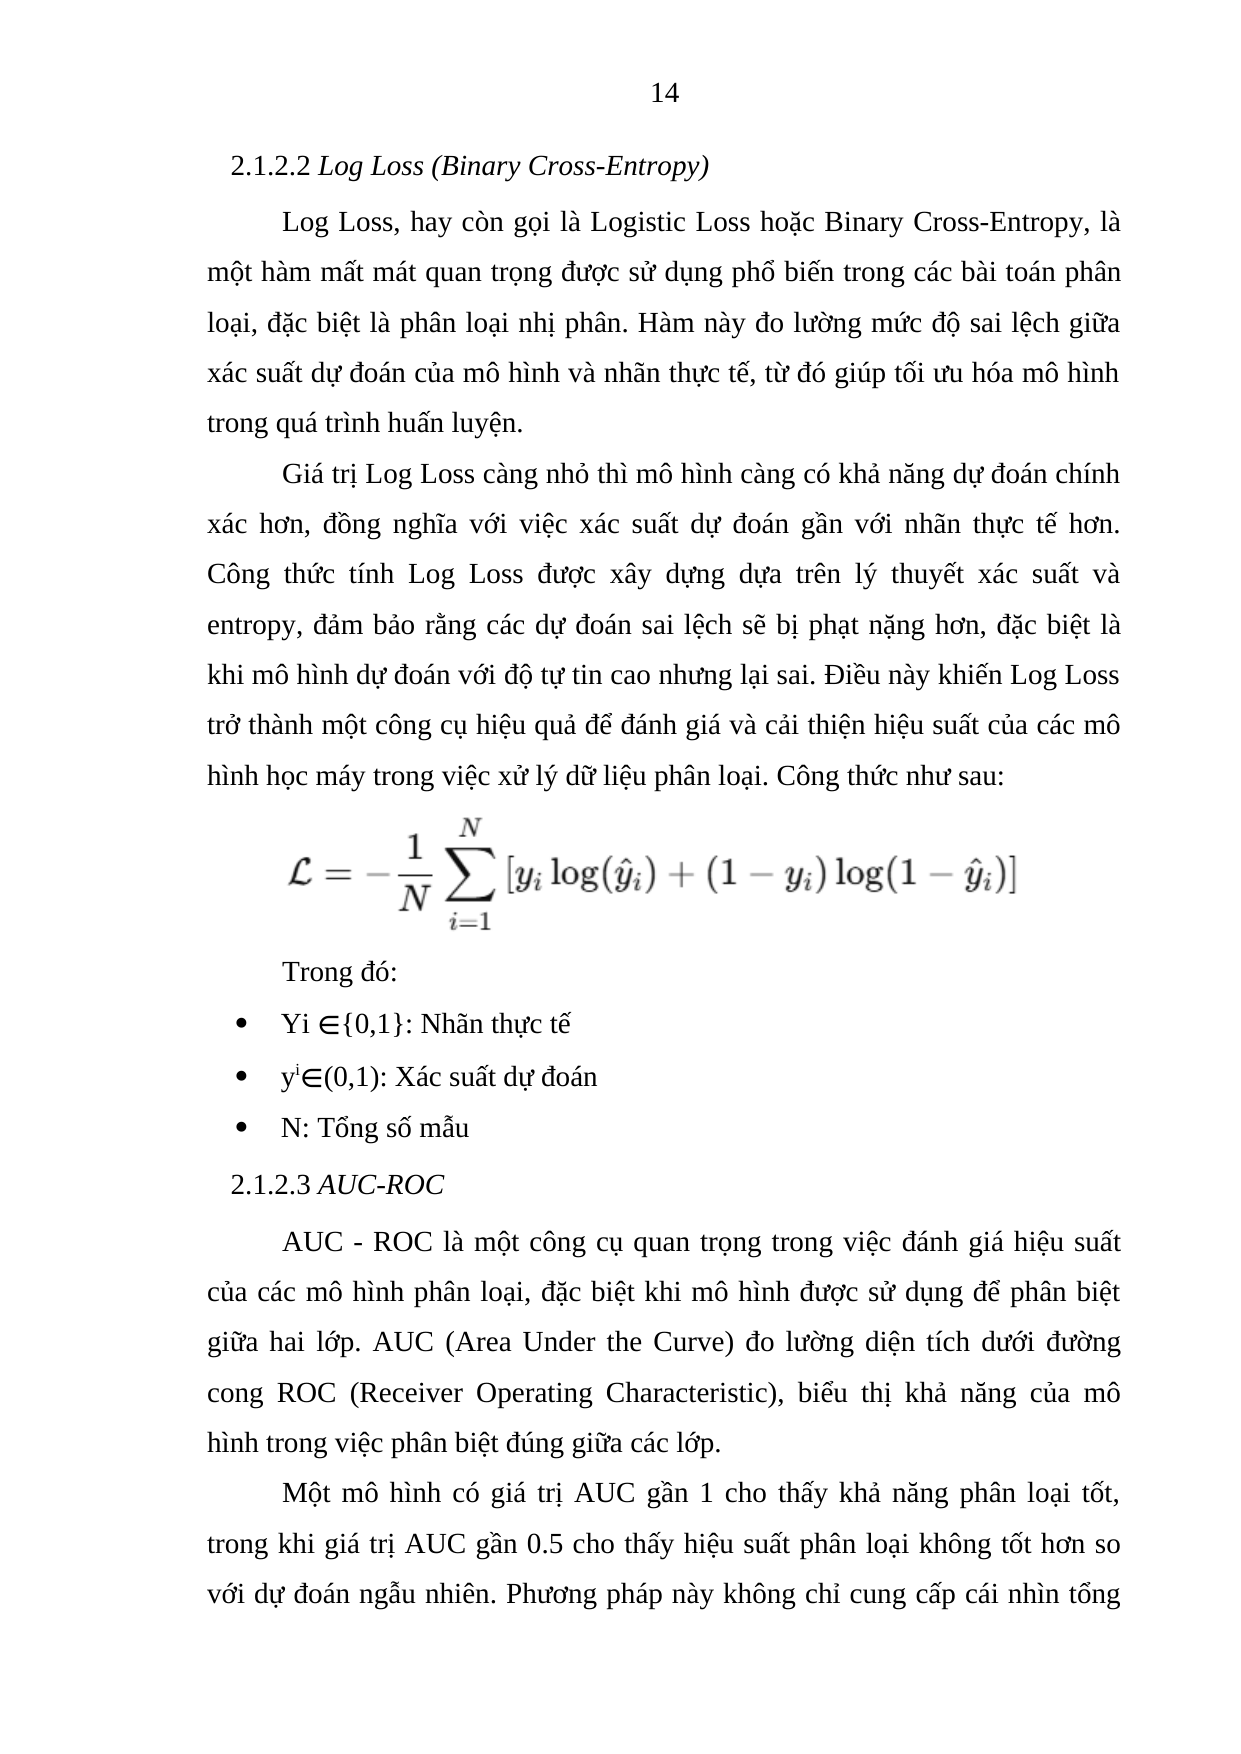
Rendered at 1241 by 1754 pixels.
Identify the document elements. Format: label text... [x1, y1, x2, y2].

text Giá trị Log Loss càng nhỏ thì mô hình càng có khả năng dự đoán chính xác hơn, đồng nghĩa với việc xác suất dự đoán gần với nhãn thực tế hơn. Công thức tính Log Loss được xây dựng dựa trên lý thuyết xác suất và entropy, đảm bảo rằng các dự đoán sai lệch sẽ bị phạt nặng hơn, đặc biệt là khi mô hình dự đoán với độ tự tin cao nhưng lại sai. Điều này khiến Log Loss trở thành một công cụ hiệu quả để đánh giá và cải thiện hiệu suất của các mô hình học máy trong việc xử lý dữ liệu phân loại. Công thức như sau: [207, 456, 1122, 791]
list Yi ∈{0,1}: Nhãn thực tế [236, 1005, 1122, 1040]
list N: Tổng số mẫu [236, 1111, 1122, 1144]
picture [281, 808, 1032, 938]
list yi∈(0,1): Xác suất dự đoán [236, 1058, 1122, 1093]
subtitle Log Loss (Binary Cross-Entropy) [230, 148, 1122, 181]
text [207, 1475, 1122, 1609]
text Log Loss, hay còn gọi là Logistic Loss hoặc Binary Cross-Entropy, là một hàm mất mát quan trọng được sử dụng phổ biến trong các bài toán phân loại, đặc biệt là phân loại nhị phân. Hàm này đo lường mức độ sai lệch giữa xác suất dự đoán của mô hình và nhãn thực tế, từ đó giúp tối ưu hóa mô hình trong quá trình huấn luyện. [207, 204, 1122, 439]
subtitle AUC-ROC [230, 1167, 1122, 1201]
text AUC - ROC là một công cụ quan trọng trong việc đánh giá hiệu suất của các mô hình phân loại, đặc biệt khi mô hình được sử dụng để phân biệt giữa hai lớp. AUC (Area Under the Curve) đo lường diện tích dưới đường cong ROC (Receiver Operating Characteristic), biểu thị khả năng của mô hình trong việc phân biệt đúng giữa các lớp. [207, 1224, 1122, 1459]
text Trong đó: [207, 954, 1122, 988]
